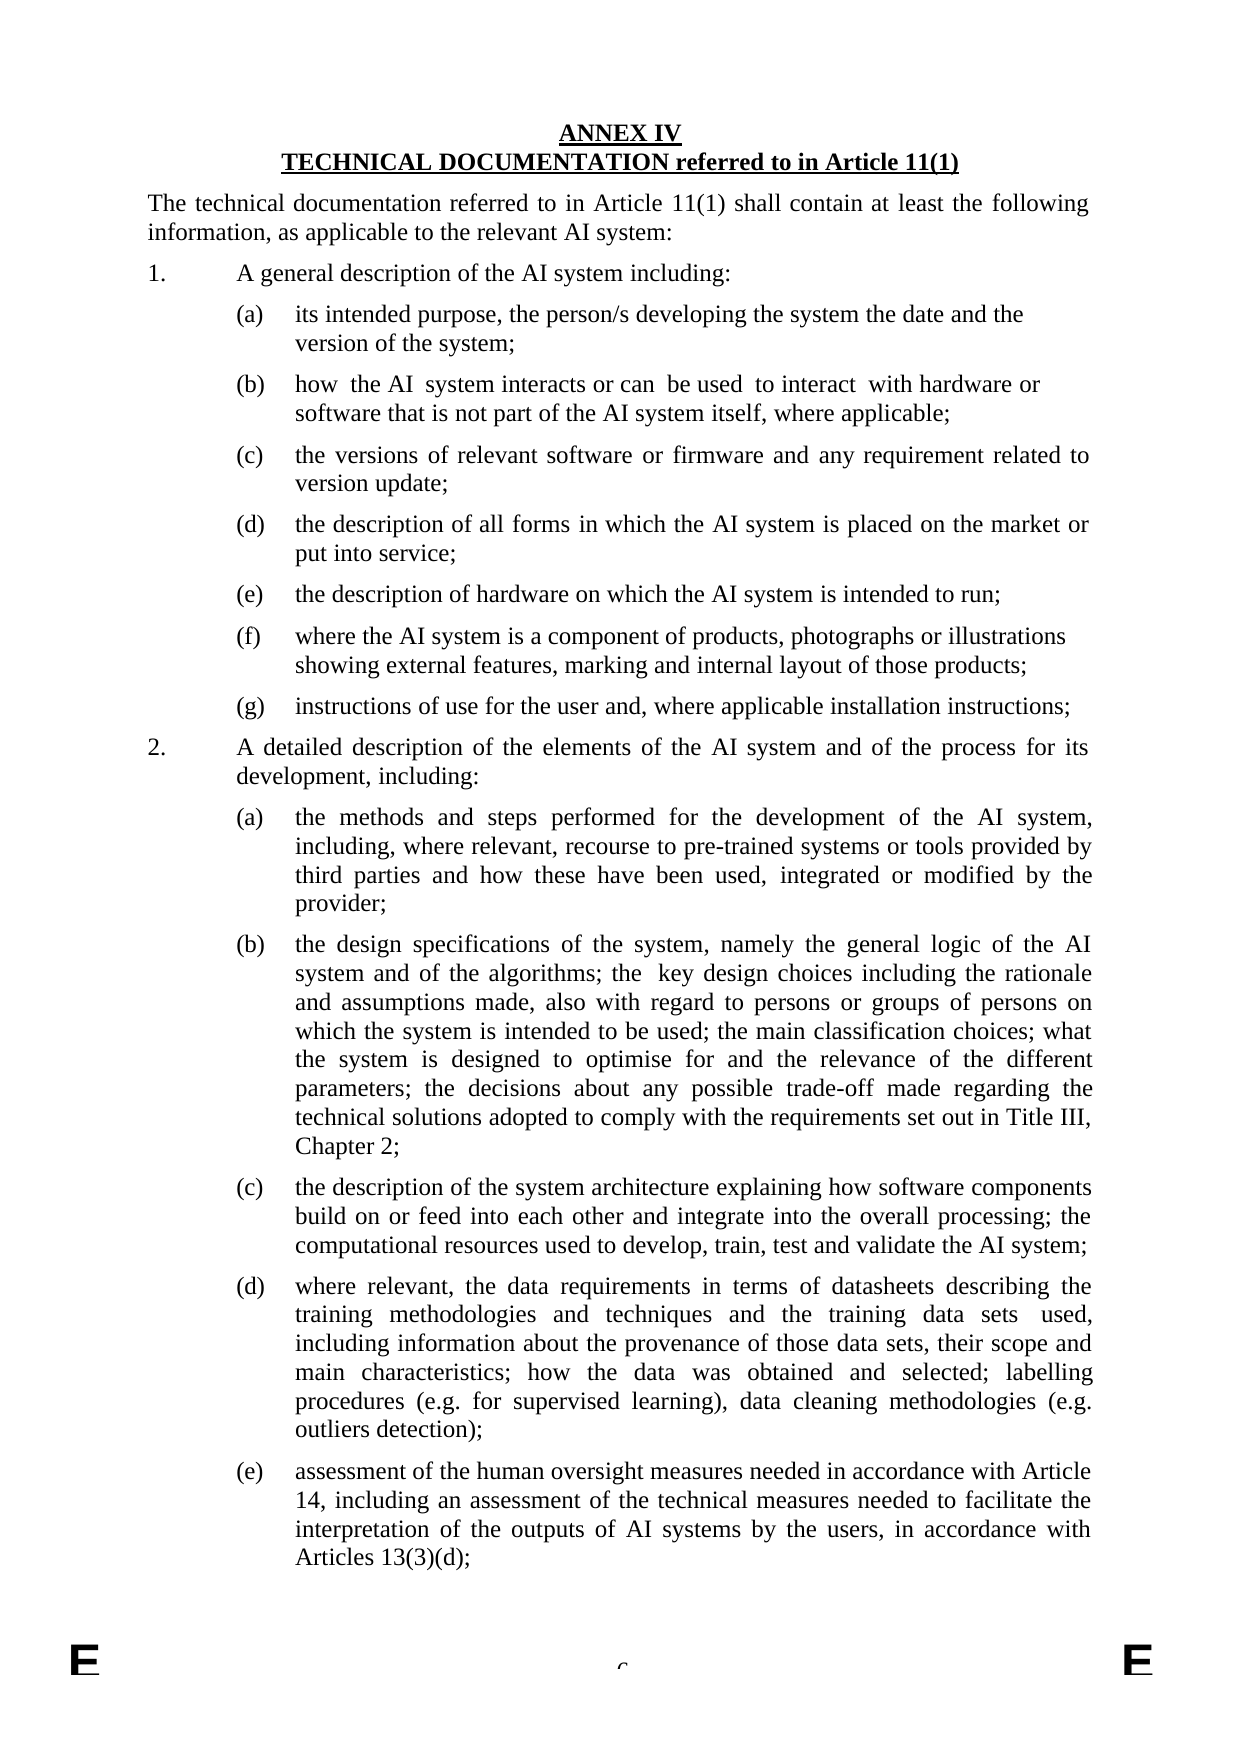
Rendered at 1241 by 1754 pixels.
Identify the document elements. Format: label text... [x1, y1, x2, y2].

list assessment of the human oversight measures needed in accordance with Article 14, including an assessment of the technical measures needed to facilitate the interpretation of the outputs of AI systems by the users, in accordance with Articles 13(3)(d); [236, 1456, 1092, 1571]
list instructions of use for the user and, where applicable installation instructions; [236, 691, 1105, 719]
list the design specifications of the system, namely the general logic of the AI system and of the algorithms; the key design choices including the rationale and assumptions made, also with regard to persons or groups of persons on which the system is intended to be used; the main classification choices; what the system is designed to optimise for and the relevance of the different parameters; the decisions about any possible trade-off made regarding the technical solutions adopted to comply with the requirements set out in Title III, Chapter 2; [236, 929, 1093, 1159]
text ANNEX IV [161, 118, 1080, 147]
list the methods and steps performed for the development of the AI system, including, where relevant, recourse to pre-trained systems or tools provided by third parties and how these have been used, integrated or modified by the provider; [236, 802, 1093, 917]
text The technical documentation referred to in Article 11(1) shall contain at least the following information, as applicable to the relevant AI system: [147, 188, 1105, 246]
list the description of all forms in which the AI system is placed on the market or put into service; [236, 509, 1092, 567]
text TECHNICAL DOCUMENTATION referred to in Article 11(1) [160, 147, 1079, 176]
list where relevant, the data requirements in terms of datasheets describing the training methodologies and techniques and the training data sets used, including information about the provenance of those data sets, their scope and main characteristics; how the data was obtained and selected; labelling procedures (e.g. for supervised learning), data cleaning methodologies (e.g. outliers detection); [236, 1271, 1093, 1443]
list where the AI system is a component of products, photographs or illustrations showing external features, marking and internal layout of those products; [236, 621, 1092, 678]
list A general description of the AI system including: [147, 258, 1105, 287]
list the versions of relevant software or firmware and any requirement related to version update; [236, 440, 1092, 497]
list how the AI system interacts or can be used to interact with hardware or software that is not part of the AI system itself, where applicable; [236, 369, 1092, 427]
list the description of hardware on which the AI system is intended to run; [236, 579, 1105, 608]
list its intended purpose, the person/s developing the system the date and the version of the system; [236, 299, 1092, 357]
list A detailed description of the elements of the AI system and of the process for its development, including: [147, 732, 1091, 789]
list the description of the system architecture explaining how software components build on or feed into each other and integrate into the overall processing; the computational resources used to develop, train, test and validate the AI system; [236, 1172, 1093, 1258]
